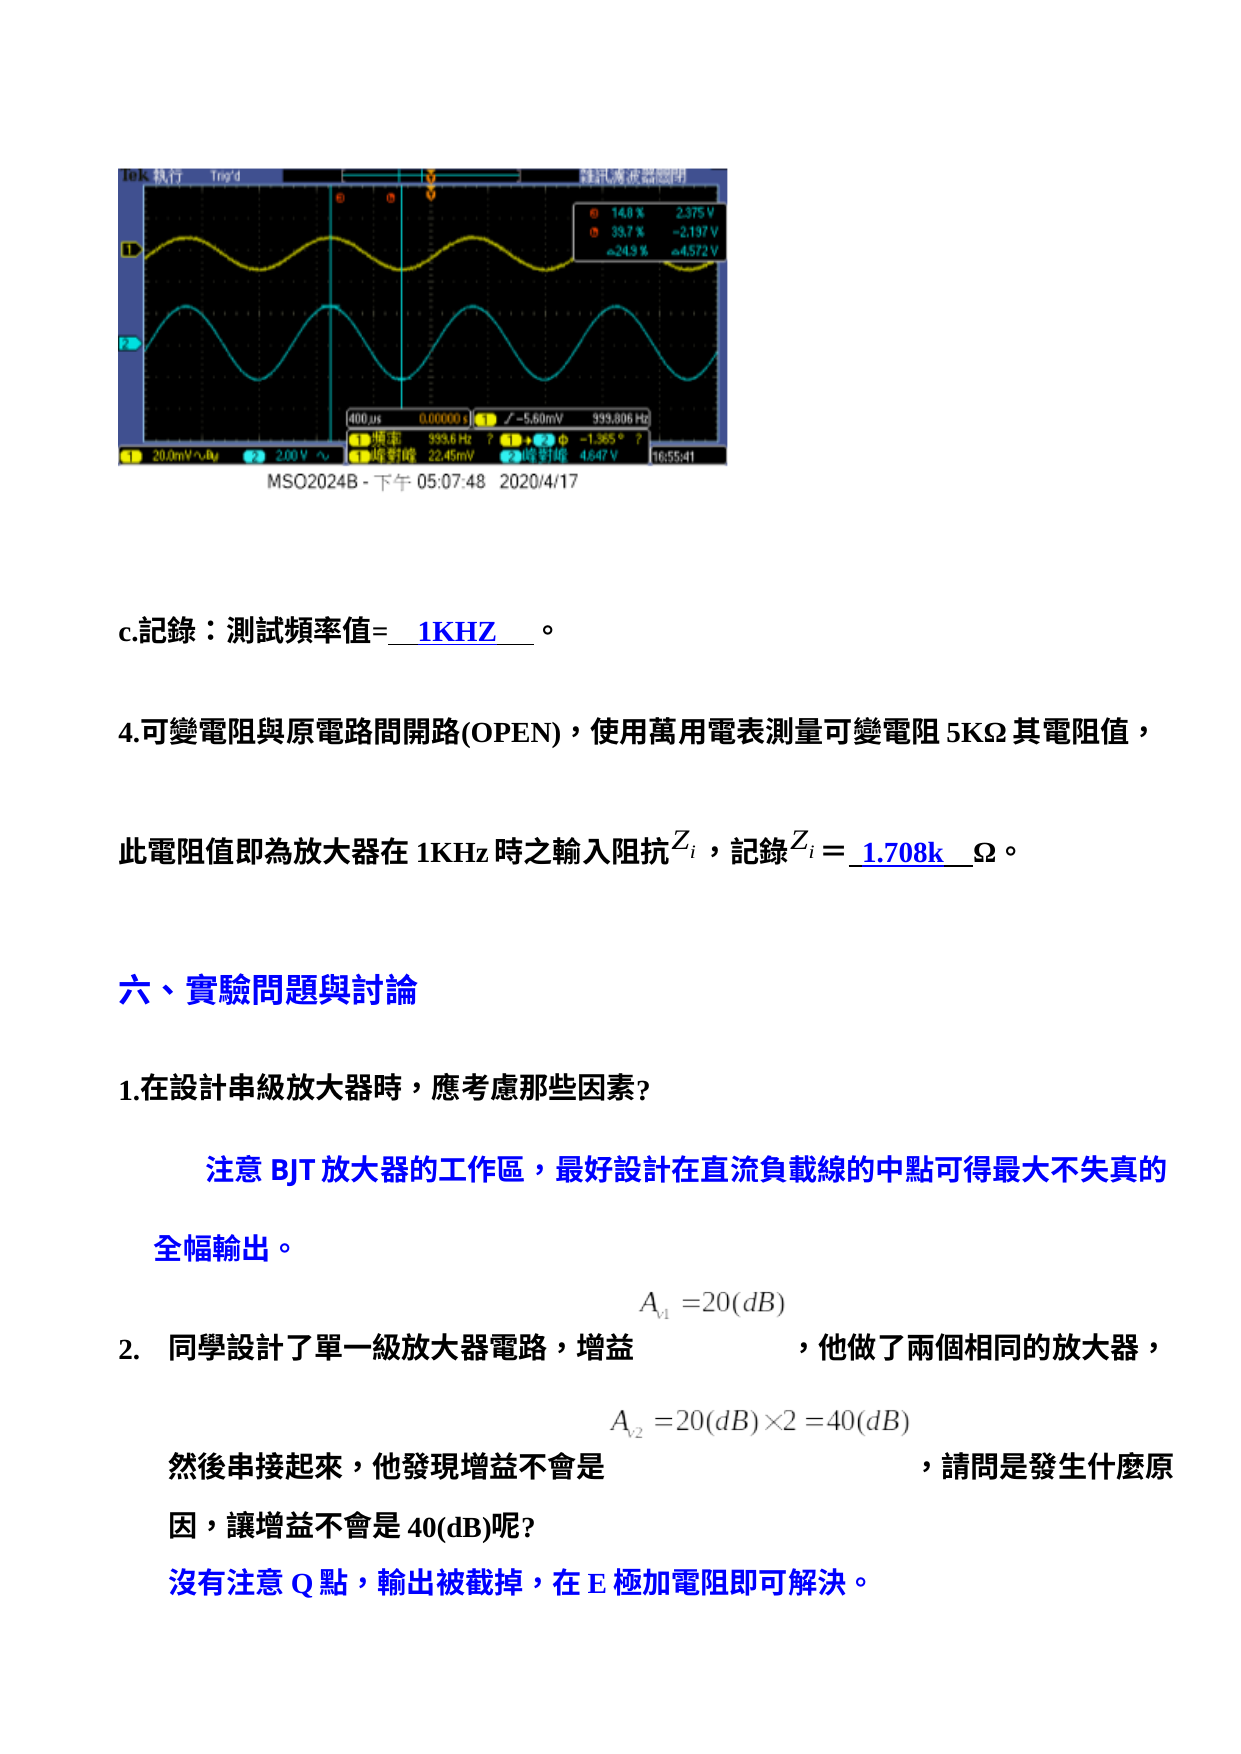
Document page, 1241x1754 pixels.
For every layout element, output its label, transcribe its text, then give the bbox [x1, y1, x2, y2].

text c.記錄：測試頻率值= 1KHZ 。 [118, 589, 1181, 669]
text 1.在設計串級放大器時，應考慮那些因素? [118, 1028, 1181, 1107]
text 六、實驗問題與討論 [118, 948, 1181, 1028]
picture [118, 100, 728, 557]
list 同學設計了單一級放大器電路，增益，他做了兩個相同的放大器，然後串接起來，他發現增益不會是，請問是發生什麼原因，讓增益不會是40(dB)呢? [118, 1286, 1181, 1543]
text 4.可變電阻與原電路間開路(OPEN)，使用萬用電表測量可變電阻5KΩ其電阻值，此電阻值即為放大器在1KHz時之輸入阻抗，記錄＝ 1.708k Ω。 [118, 690, 1181, 888]
text 注意BJT放大器的工作區，最好設計在直流負載線的中點可得最大不失真的全幅輸出。 [154, 1128, 1181, 1286]
list 沒有注意Q點，輸出被截掉，在E極加電阻即可解決。 [168, 1561, 1181, 1600]
